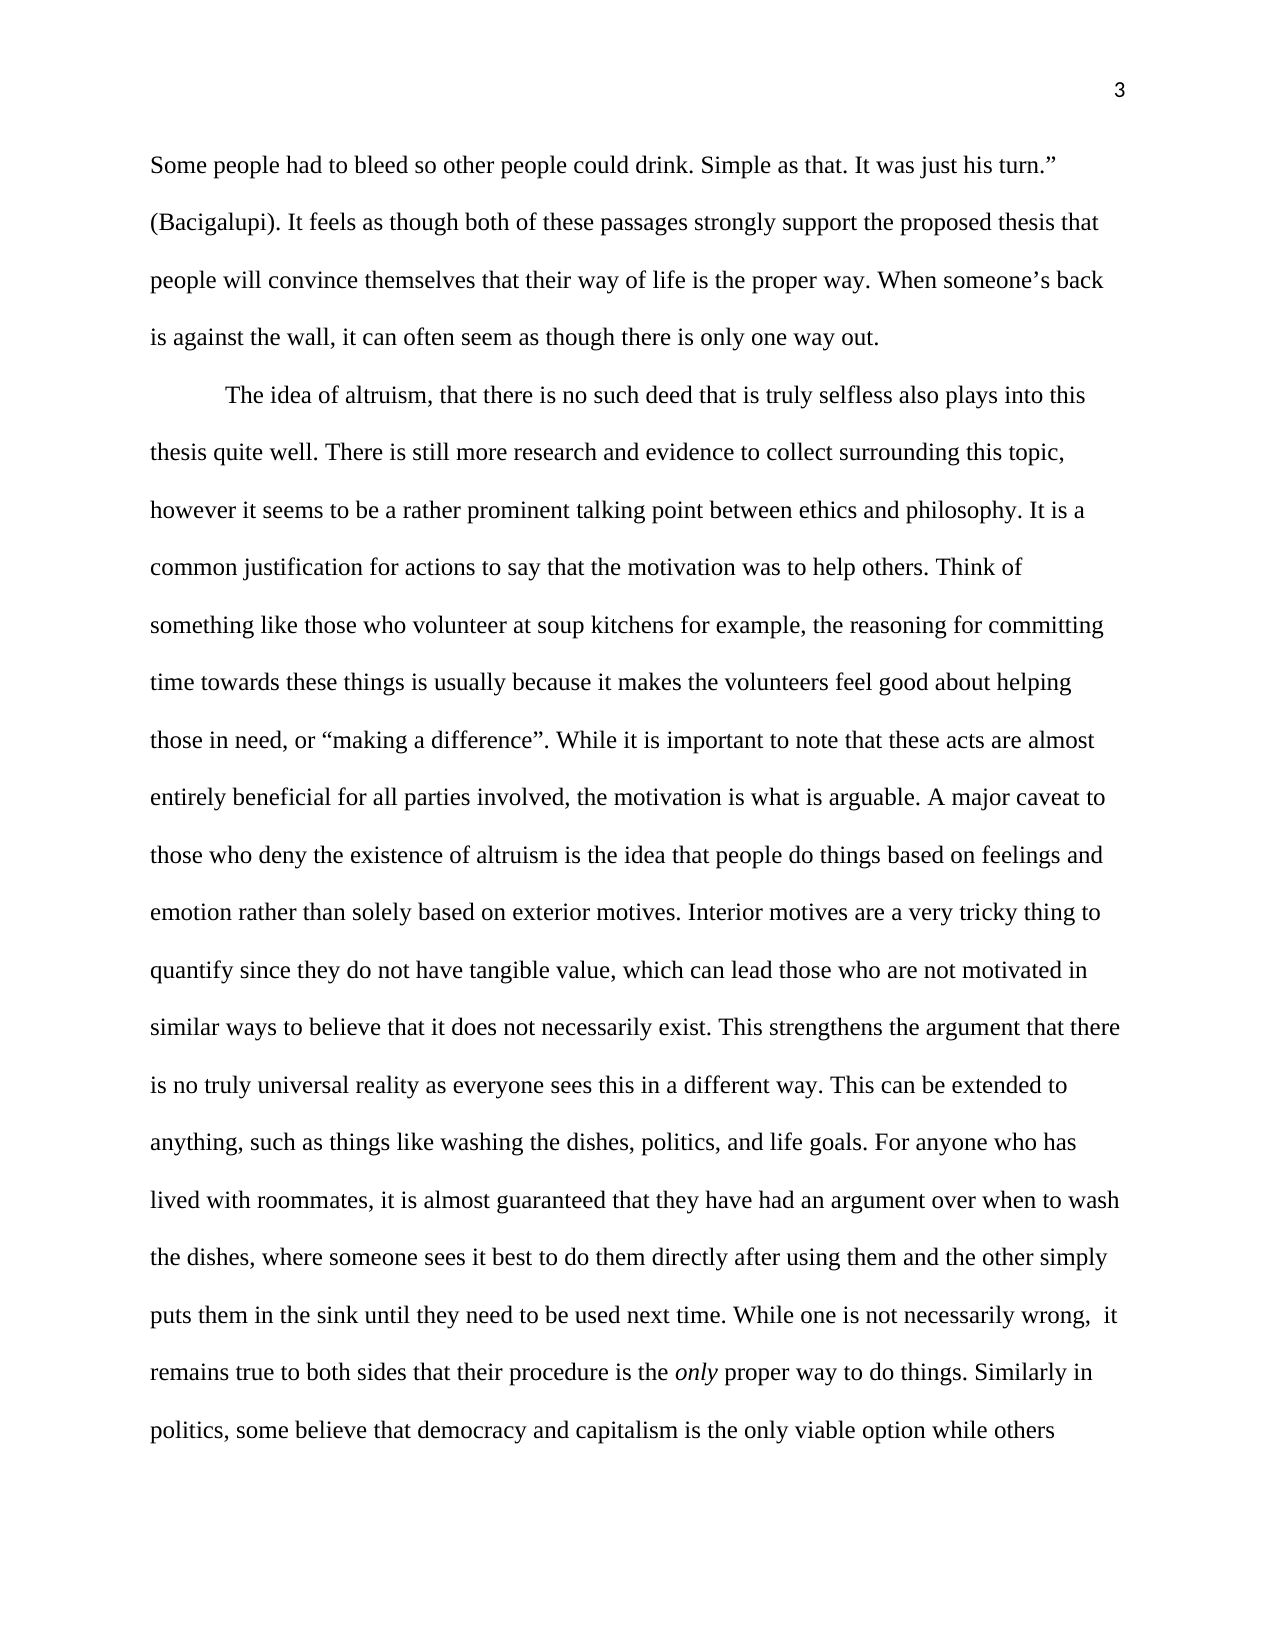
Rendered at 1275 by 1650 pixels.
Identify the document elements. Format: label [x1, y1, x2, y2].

text [150, 150, 1125, 351]
text [150, 380, 1125, 1444]
